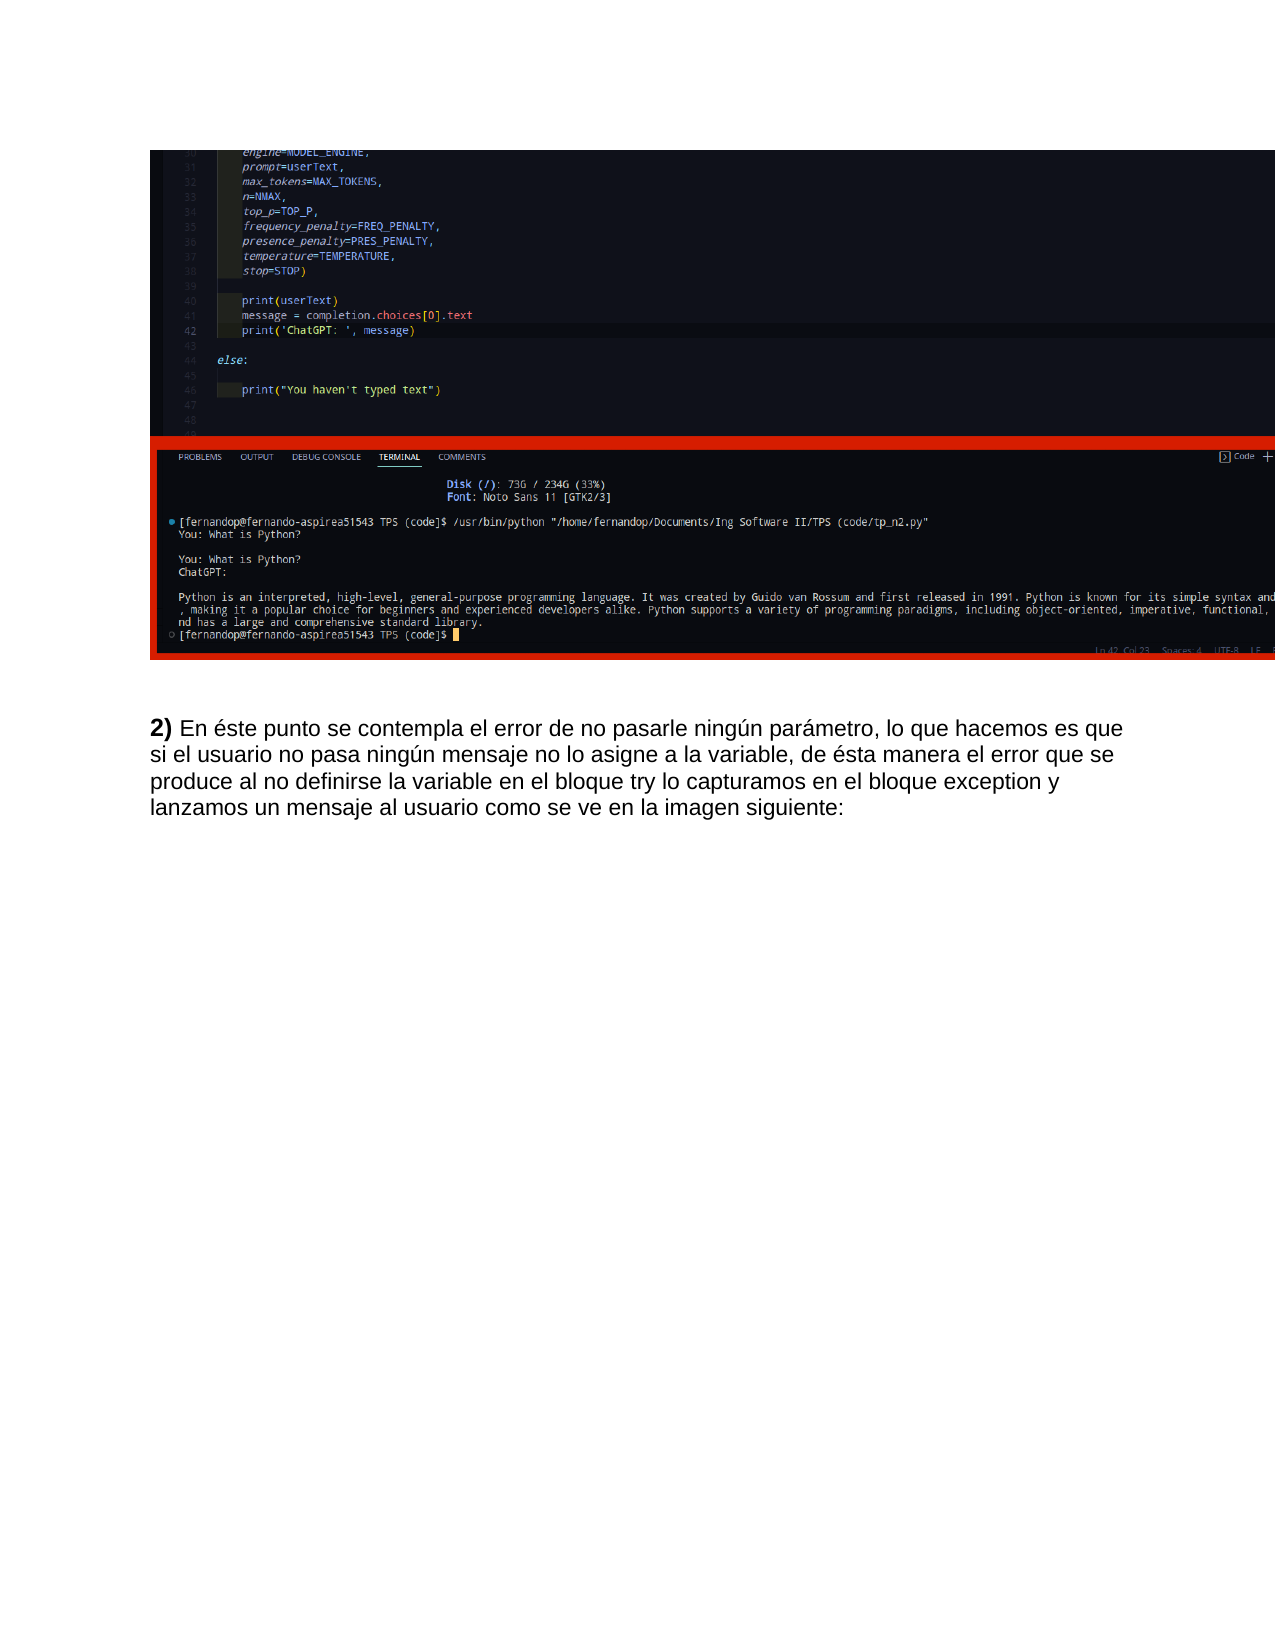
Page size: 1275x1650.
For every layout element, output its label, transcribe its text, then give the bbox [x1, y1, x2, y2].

picture [150, 150, 1275, 660]
text 2) En éste punto se contempla el error de no pasarle ningún parámetro, lo que hacemos es que si el usuario no pasa ningún mensaje no lo asigne a la variable, de ésta manera el error que se produce al no definirse la variable en el bloque try lo capturamos en el bloque exception y lanzamos un mensaje al usuario como se ve en la imagen siguiente: [150, 713, 1125, 820]
